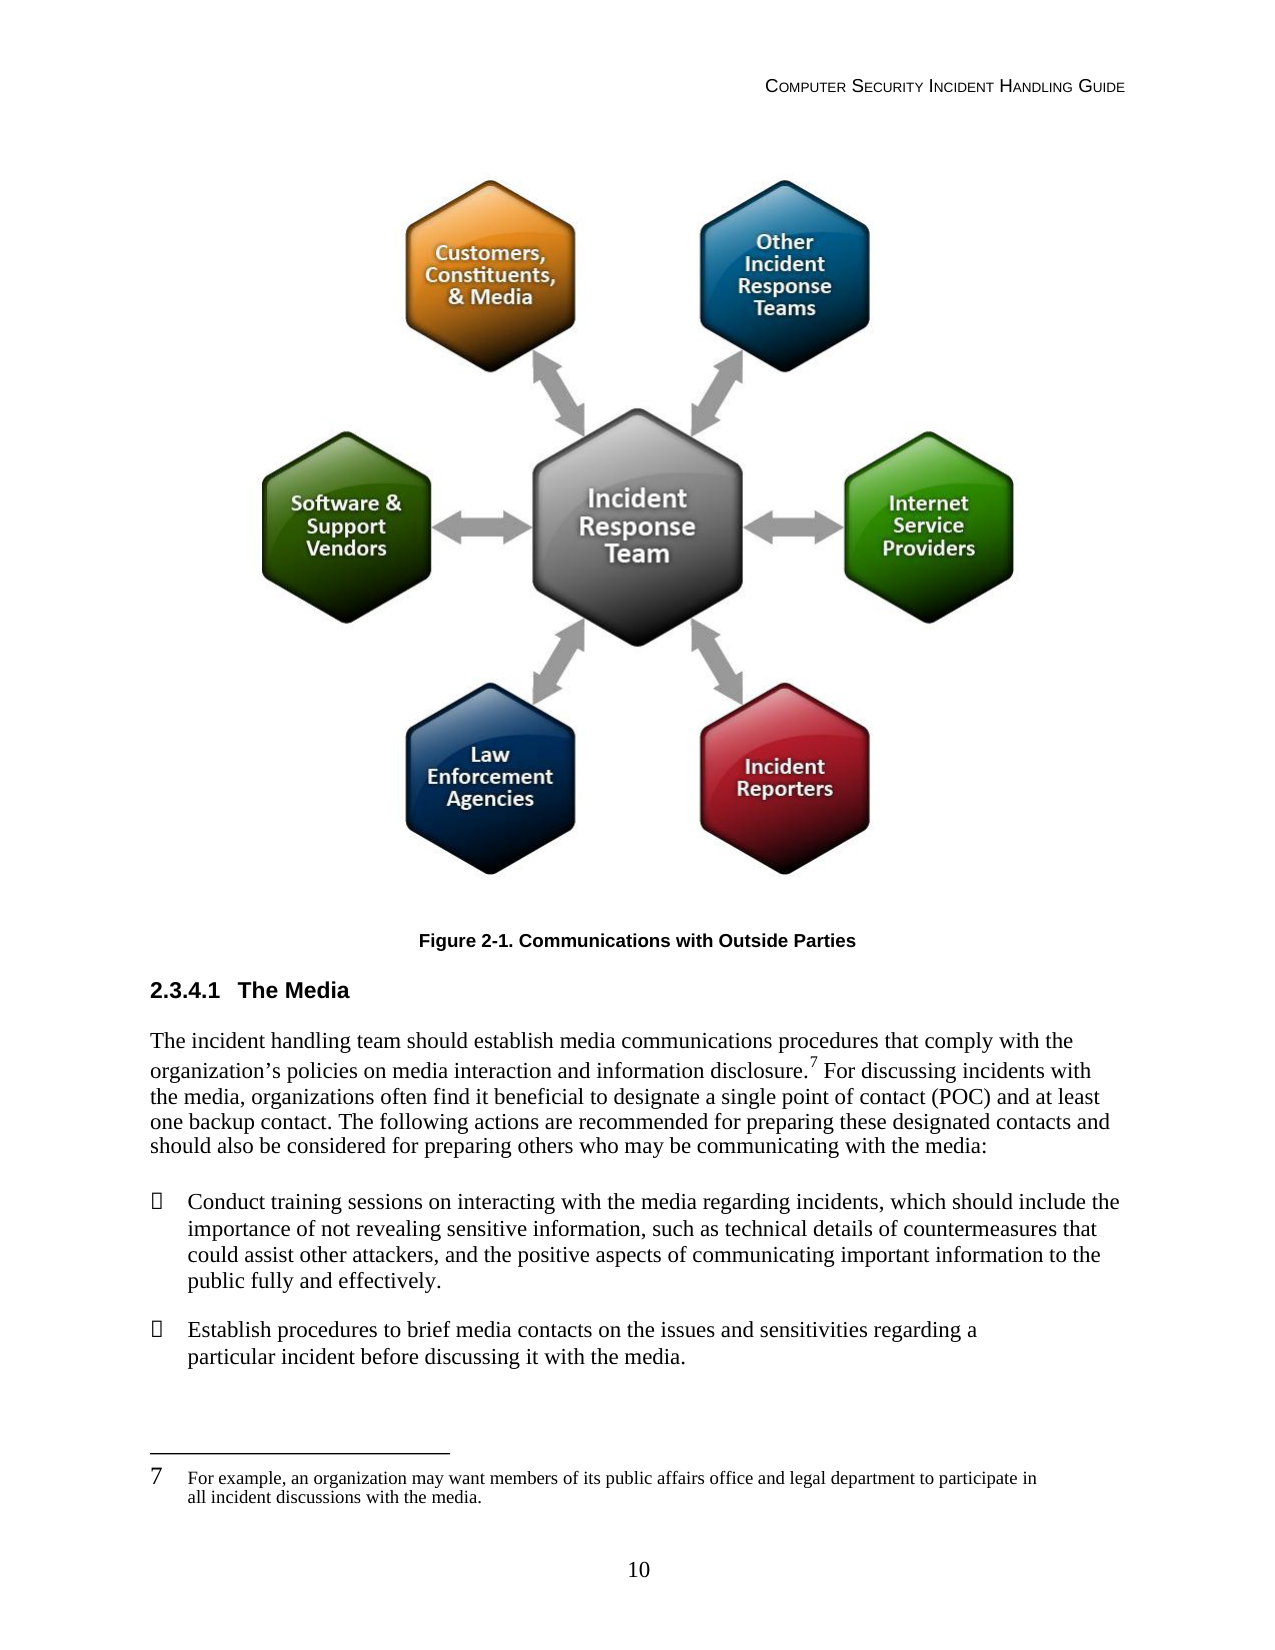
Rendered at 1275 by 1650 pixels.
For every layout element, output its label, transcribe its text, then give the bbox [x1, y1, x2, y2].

text 10 [150, 1556, 1127, 1582]
list For example, an organization may want members of its public affairs office and legal department to participate in all incident discussions with the media. [150, 1466, 1060, 1507]
list Establish procedures to brief media contacts on the issues and sensitivities regarding a particular incident before discussing it with the media. [150, 1314, 1071, 1369]
list Conduct training sessions on interacting with the media regarding incidents, which should include the importance of not revealing sensitive information, such as technical details of countermeasures that could assist other attackers, and the positive aspects of communicating important information to the public fully and effectively. [150, 1185, 1121, 1293]
picture [233, 150, 1042, 906]
text 2.3.4.1 The Media [150, 977, 1125, 1003]
text COMPUTER SECURITY INCIDENT HANDLING GUIDE [150, 75, 1125, 96]
text The incident handling team should establish media communications procedures that comply with the organization’s policies on media interaction and information disclosure.7 For discussing incidents with the media, organizations often find it beneficial to designate a single point of contact (POC) and at least one backup contact. The following actions are recommended for preparing these designated contacts and should also be considered for preparing others who may be communicating with the media: [150, 1029, 1125, 1159]
text Figure 2-1. Communications with Outside Parties [150, 930, 1125, 952]
